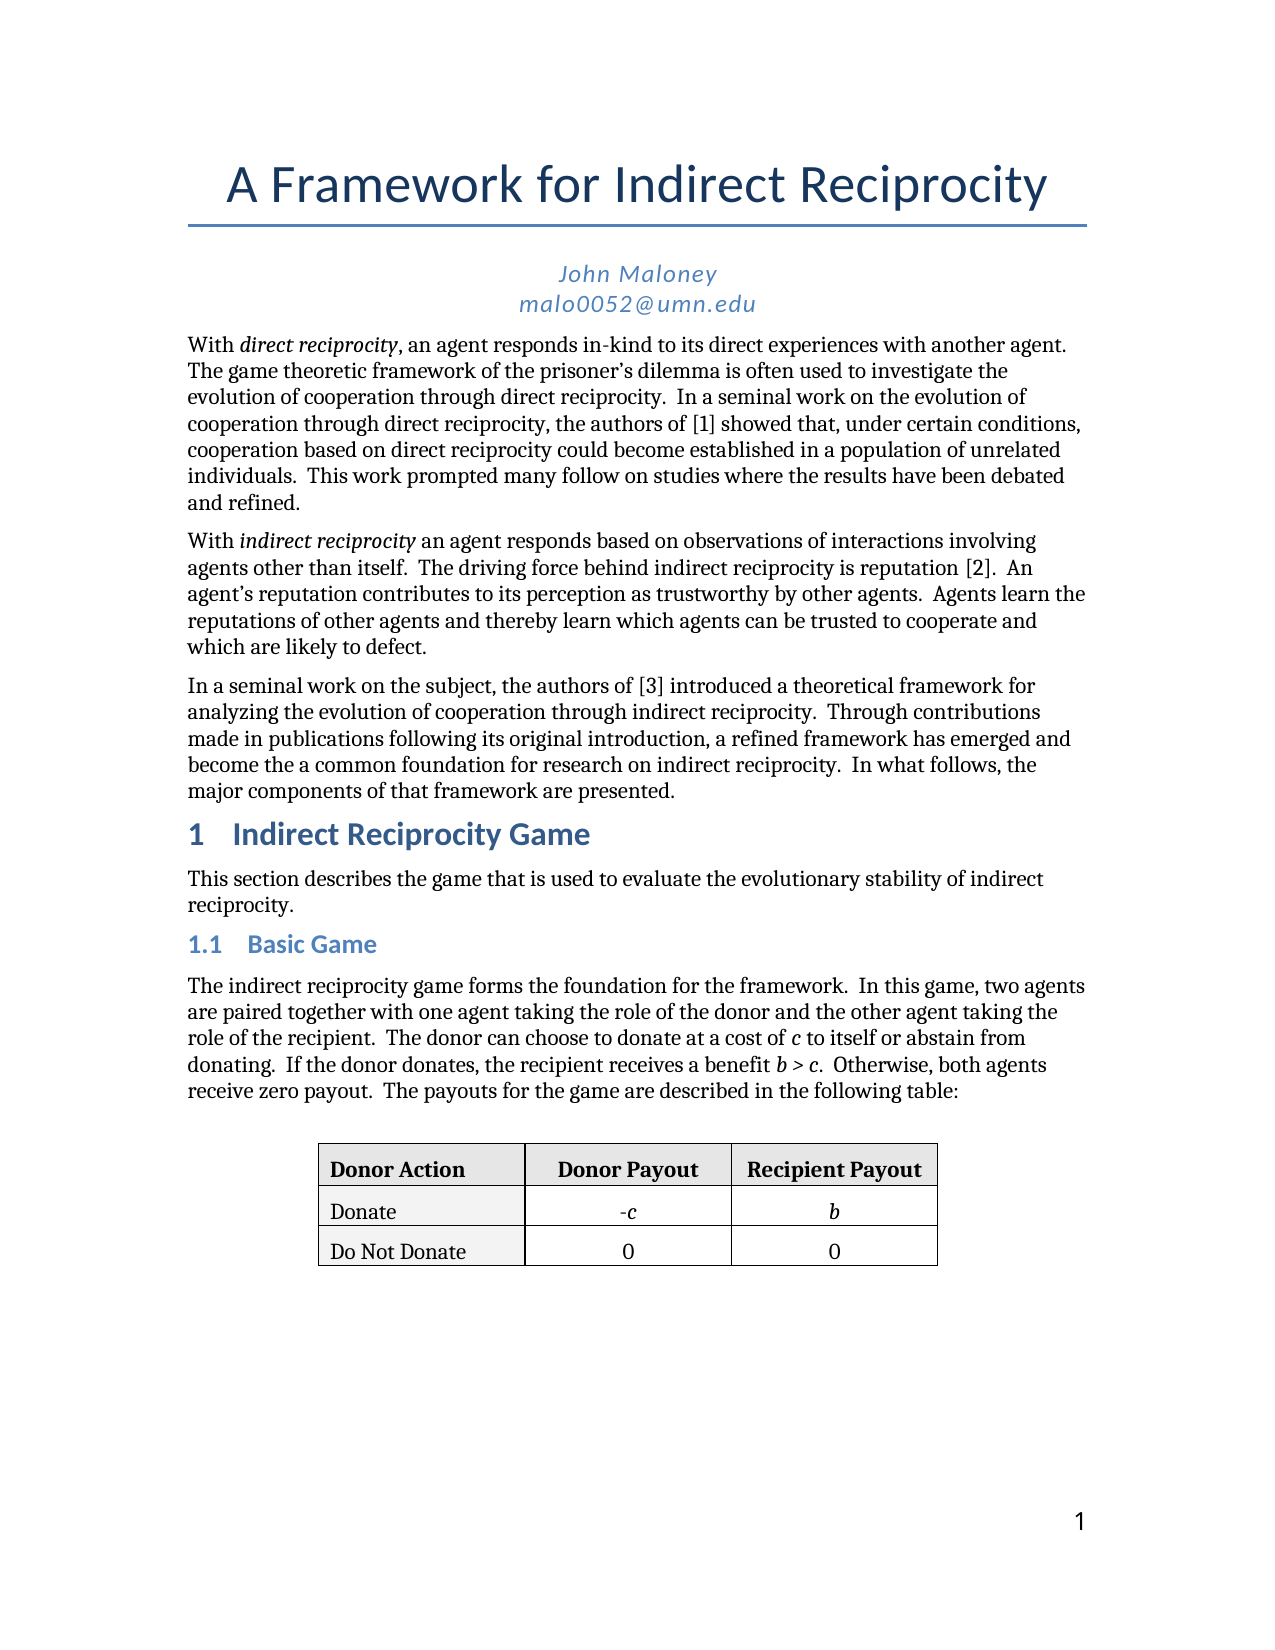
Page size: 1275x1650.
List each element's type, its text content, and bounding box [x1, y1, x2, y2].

table_cell Donate [319, 1186, 524, 1225]
table_header Donor Action [319, 1144, 524, 1185]
text In a seminal work on the subject, the authors of [3] introduced a theoretical framework for analyzing the evolution of cooperation through indirect reciprocity. Through contributions made in publications following its original introduction, a refined framework has emerged and become the a common foundation for research on indirect reciprocity. In what follows, the major components of that framework are presented. [187, 673, 1087, 804]
text With direct reciprocity, an agent responds in-kind to its direct experiences with another agent. The game theoretic framework of the prisoner’s dilemma is often used to investigate the evolution of cooperation through direct reciprocity. In a seminal work on the evolution of cooperation through direct reciprocity, the authors of [1] showed that, under certain conditions, cooperation based on direct reciprocity could become established in a population of unrelated individuals. This work prompted many follow on studies where the results have been debated and refined. [187, 331, 1087, 516]
subtitle Basic Game [187, 927, 1087, 960]
text This section describes the game that is used to evaluate the evolutionary stability of indirect reciprocity. [187, 866, 1087, 919]
table_cell -c [526, 1186, 731, 1225]
table_cell 0 [732, 1226, 937, 1265]
table_cell Do Not Donate [319, 1226, 524, 1265]
subtitle John Maloney [187, 258, 1087, 288]
table_cell 0 [526, 1226, 731, 1265]
text With indirect reciprocity an agent responds based on observations of interactions involving agents other than itself. The driving force behind indirect reciprocity is reputation [2]. An agent’s reputation contributes to its perception as trustworthy by other agents. Agents learn the reputations of other agents and thereby learn which agents can be trusted to cooperate and which are likely to defect. [187, 528, 1087, 660]
table_header Donor Payout [526, 1144, 731, 1185]
title A Framework for Indirect Reciprocity [187, 150, 1087, 227]
table_header Recipient Payout [732, 1144, 937, 1185]
subtitle Indirect Reciprocity Game [187, 813, 1087, 853]
table_cell b [732, 1186, 937, 1225]
subtitle malo0052@umn.edu [187, 288, 1087, 319]
text The indirect reciprocity game forms the foundation for the framework. In this game, two agents are paired together with one agent taking the role of the donor and the other agent taking the role of the recipient. The donor can choose to donate at a cost of c to itself or abstain from donating. If the donor donates, the recipient receives a benefit b > c. Otherwise, both agents receive zero payout. The payouts for the game are described in the following table: [187, 972, 1087, 1104]
